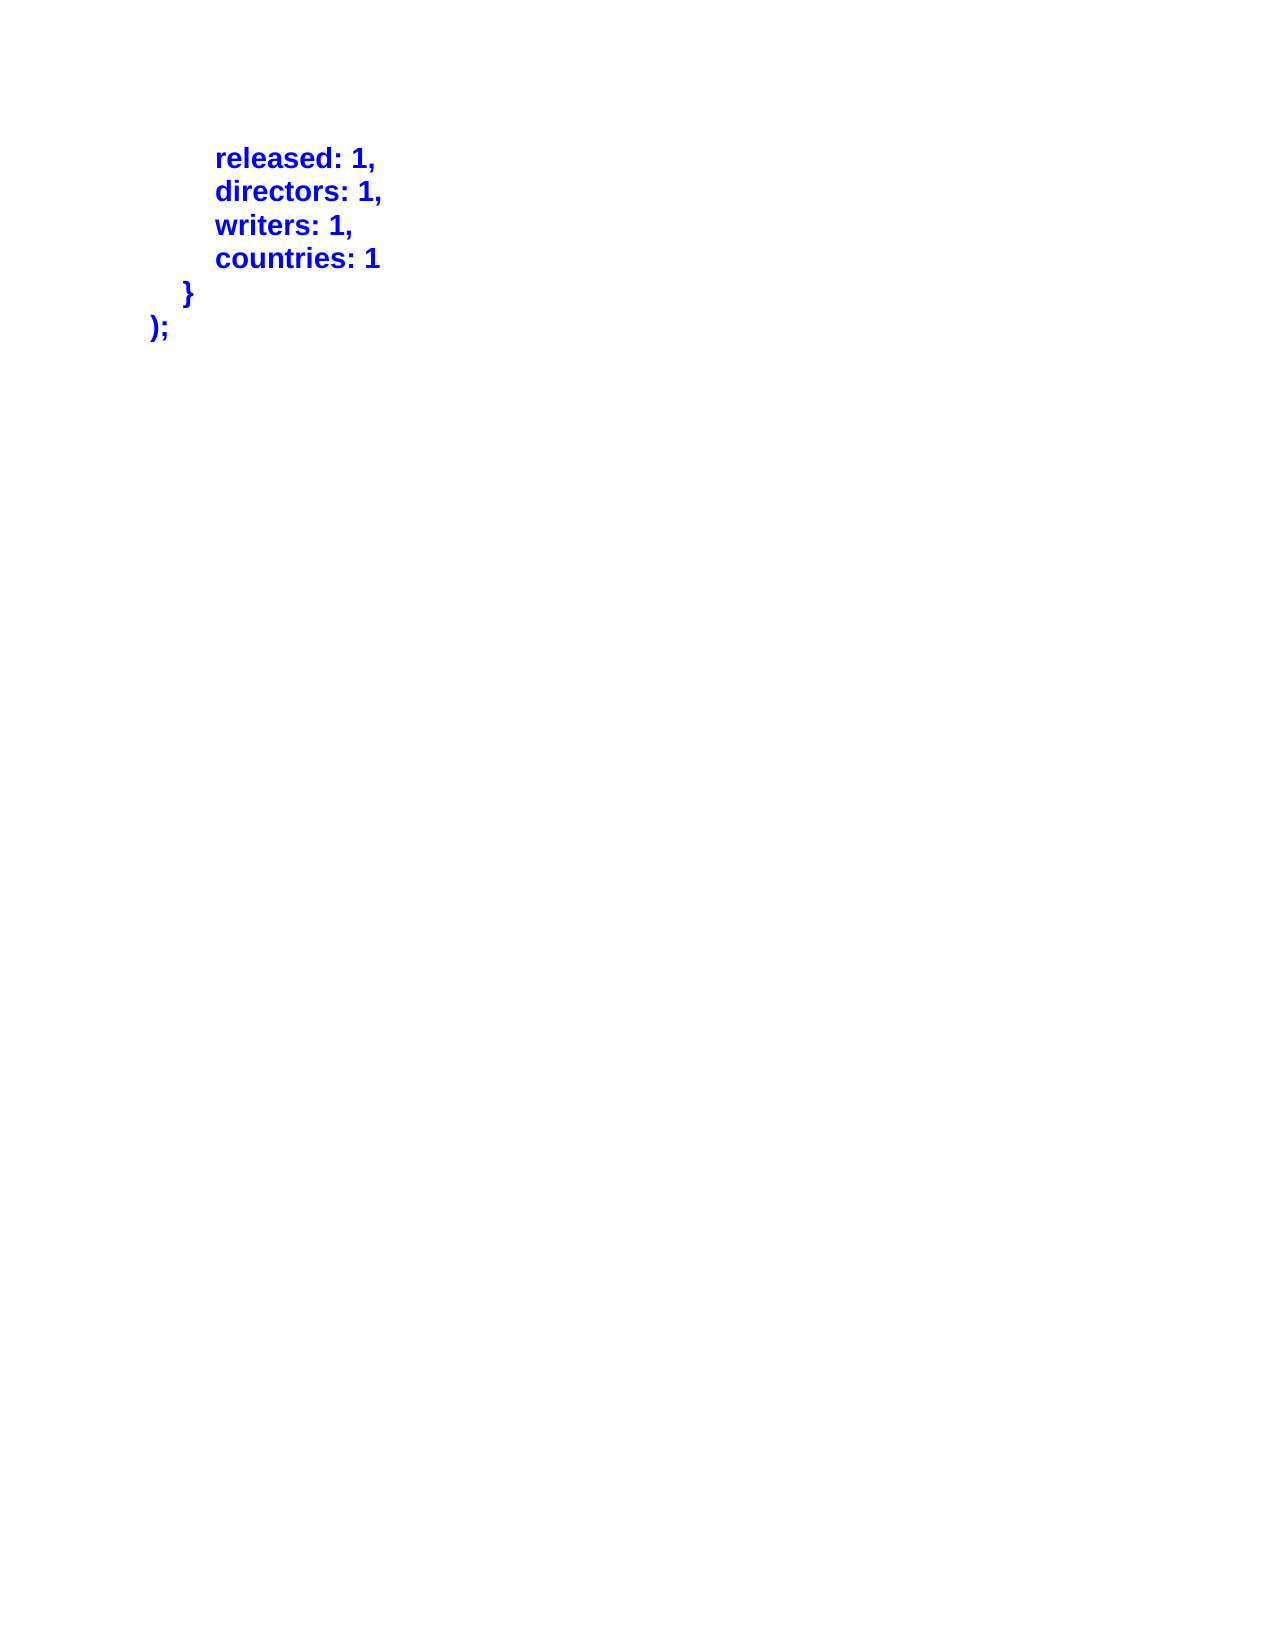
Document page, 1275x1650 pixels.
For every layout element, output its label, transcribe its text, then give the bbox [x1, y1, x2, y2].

text ); [150, 309, 1225, 343]
text directors: 1, [215, 175, 1225, 208]
text writers: 1, [215, 208, 1225, 242]
text } [182, 276, 1225, 309]
text released: 1, [215, 141, 1225, 175]
text countries: 1 [215, 242, 1225, 276]
